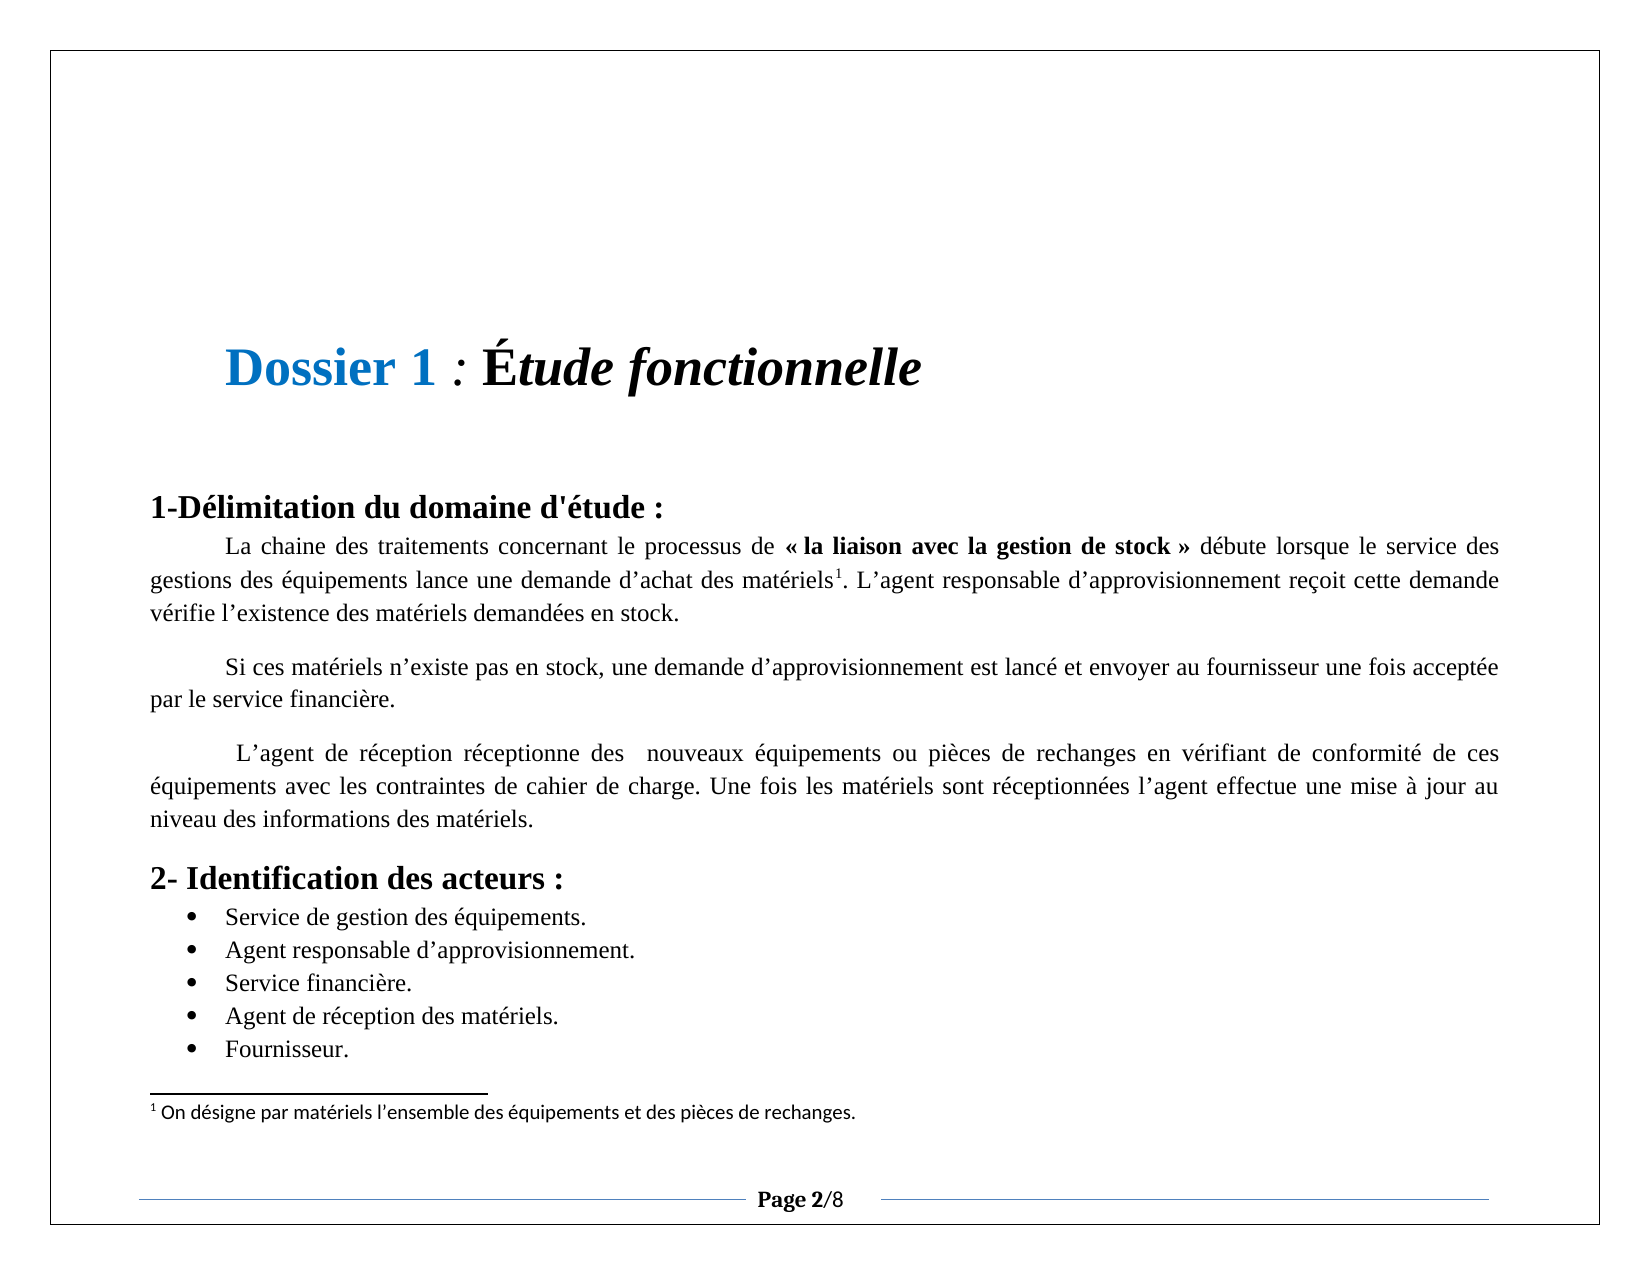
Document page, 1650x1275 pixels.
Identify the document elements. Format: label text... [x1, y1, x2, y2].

list Fournisseur. [187, 1034, 1500, 1063]
text 1-Délimitation du domaine d'étude : [150, 488, 1500, 526]
list Agent de réception des matériels. [187, 1001, 1500, 1030]
text 2- Identification des acteurs : [150, 858, 1500, 897]
list Service financière. [187, 968, 1500, 997]
text Si ces matériels n’existe pas en stock, une demande d’approvisionnement est lancé et envoyer au fournisseur une fois acceptée par le service financière. [150, 652, 1500, 713]
text L’agent de réception réceptionne des nouveaux équipements ou pièces de rechanges en vérifiant de conformité de ces équipements avec les contraintes de cahier de charge. Une fois les matériels sont réceptionnées l’agent effectue une mise à jour au niveau des informations des matériels. [150, 738, 1500, 833]
text La chaine des traitements concernant le processus de « la liaison avec la gestion de stock » débute lorsque le service des gestions des équipements lance une demande d’achat des matériels. L’agent responsable d’approvisionnement reçoit cette demande vérifie l’existence des matériels demandées en stock. [150, 532, 1500, 626]
text Dossier 1 : Étude fonctionnelle [518, 335, 1500, 397]
text Dossier 1 : Étude fonctionnelle [150, 335, 482, 397]
list Agent responsable d’approvisionnement. [187, 935, 1500, 964]
list Service de gestion des équipements. [187, 902, 1500, 931]
